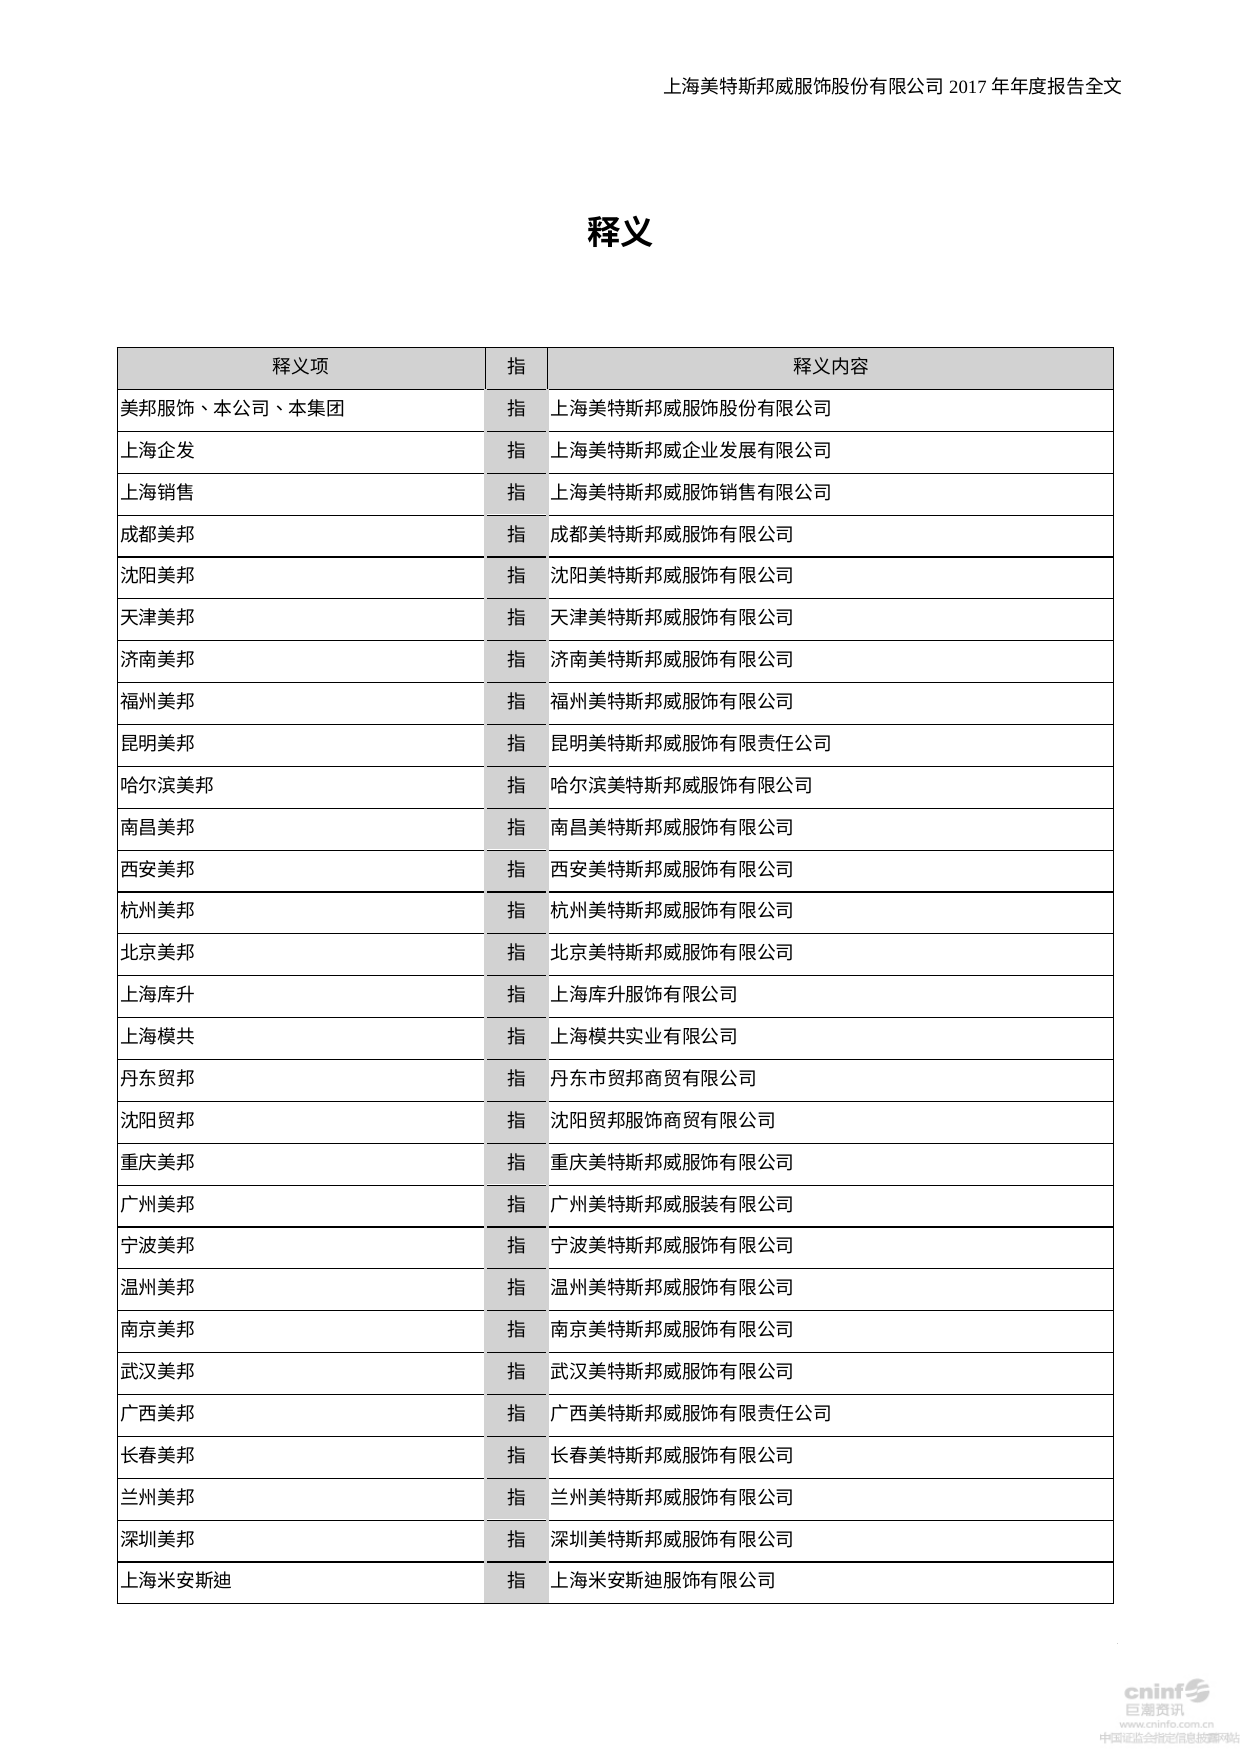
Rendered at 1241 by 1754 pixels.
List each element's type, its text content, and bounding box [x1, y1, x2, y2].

table_cell 南昌美邦 [118, 809, 484, 849]
table_cell 指 [487, 1228, 546, 1268]
table_cell 指 [487, 934, 546, 975]
table_cell 福州美特斯邦威服饰有限公司 [549, 683, 1113, 724]
table_cell 指 [487, 1311, 546, 1352]
table_cell 成都美特斯邦威服饰有限公司 [549, 516, 1113, 556]
table_cell 南京美特斯邦威服饰有限公司 [549, 1311, 1113, 1352]
table_cell 温州美邦 [118, 1269, 484, 1310]
table_cell 丹东市贸邦商贸有限公司 [549, 1060, 1113, 1101]
table_cell 指 [487, 1102, 546, 1143]
table_cell 兰州美邦 [118, 1479, 484, 1519]
table_cell 上海模共 [118, 1018, 484, 1059]
table_cell 沈阳贸邦服饰商贸有限公司 [549, 1102, 1113, 1143]
table_cell 广州美特斯邦威服装有限公司 [549, 1186, 1113, 1226]
table_header 指 [486, 348, 547, 389]
table_cell 长春美邦 [118, 1437, 484, 1478]
table_cell 兰州美特斯邦威服饰有限公司 [549, 1479, 1113, 1519]
table_cell 指 [487, 516, 546, 556]
table_cell 广西美特斯邦威服饰有限责任公司 [549, 1395, 1113, 1436]
table_cell 武汉美邦 [118, 1353, 484, 1394]
table_cell 指 [487, 390, 546, 431]
table_cell 成都美邦 [118, 516, 484, 556]
table_cell 天津美邦 [118, 599, 484, 640]
table_cell 指 [487, 558, 546, 598]
table_cell 广西美邦 [118, 1395, 484, 1436]
table_cell 指 [487, 1479, 546, 1519]
table_cell 福州美邦 [118, 683, 484, 724]
table_cell 上海美特斯邦威服饰股份有限公司 [549, 390, 1113, 431]
table_cell 沈阳贸邦 [118, 1102, 484, 1143]
table_cell 指 [487, 683, 546, 724]
table_cell 南京美邦 [118, 1311, 484, 1352]
table_cell 指 [487, 851, 546, 891]
table_cell 济南美特斯邦威服饰有限公司 [549, 641, 1113, 682]
table_cell 深圳美邦 [118, 1521, 484, 1561]
table_cell 济南美邦 [118, 641, 484, 682]
table_cell 指 [487, 599, 546, 640]
table_cell 指 [487, 641, 546, 682]
table_cell 西安美邦 [118, 851, 484, 891]
table_cell 沈阳美特斯邦威服饰有限公司 [549, 558, 1113, 598]
table_header 释义项 [118, 348, 485, 389]
table_cell 深圳美特斯邦威服饰有限公司 [549, 1521, 1113, 1561]
table_cell 武汉美特斯邦威服饰有限公司 [549, 1353, 1113, 1394]
table_cell 昆明美邦 [118, 725, 484, 766]
table_cell 上海模共实业有限公司 [549, 1018, 1113, 1059]
table_cell 上海美特斯邦威服饰销售有限公司 [549, 474, 1113, 514]
table_cell 上海企发 [118, 432, 484, 473]
table_cell 昆明美特斯邦威服饰有限责任公司 [549, 725, 1113, 766]
table_cell 指 [487, 1186, 546, 1226]
table_cell 西安美特斯邦威服饰有限公司 [549, 851, 1113, 891]
table_header 释义内容 [548, 348, 1113, 389]
table_cell 指 [487, 1563, 546, 1603]
table_cell 指 [487, 1144, 546, 1184]
table_cell 上海库升 [118, 976, 484, 1017]
table_cell 天津美特斯邦威服饰有限公司 [549, 599, 1113, 640]
table_cell 指 [487, 474, 546, 514]
table_cell 上海米安斯迪服饰有限公司 [549, 1563, 1113, 1603]
text 释义 [273, 209, 968, 254]
table_cell 杭州美邦 [118, 893, 484, 933]
table_cell 温州美特斯邦威服饰有限公司 [549, 1269, 1113, 1310]
table_cell 重庆美特斯邦威服饰有限公司 [549, 1144, 1113, 1184]
table_cell 指 [487, 432, 546, 473]
table_cell 哈尔滨美特斯邦威服饰有限公司 [549, 767, 1113, 808]
table_cell 指 [487, 976, 546, 1017]
table_cell 上海销售 [118, 474, 484, 514]
table_cell 指 [487, 725, 546, 766]
table_cell 沈阳美邦 [118, 558, 484, 598]
table_cell 上海库升服饰有限公司 [549, 976, 1113, 1017]
table_cell 指 [487, 893, 546, 933]
table_cell 指 [487, 1521, 546, 1561]
table_cell 宁波美邦 [118, 1228, 484, 1268]
table_cell 指 [487, 1018, 546, 1059]
table_cell 美邦服饰、本公司、本集团 [118, 390, 484, 431]
picture [1099, 1673, 1241, 1754]
table_cell 指 [487, 1437, 546, 1478]
table_cell 长春美特斯邦威服饰有限公司 [549, 1437, 1113, 1478]
table_cell 宁波美特斯邦威服饰有限公司 [549, 1228, 1113, 1268]
table_cell 指 [487, 1269, 546, 1310]
table_cell 指 [487, 1395, 546, 1436]
table_cell 上海米安斯迪 [118, 1563, 484, 1603]
table_cell 北京美邦 [118, 934, 484, 975]
table_cell 北京美特斯邦威服饰有限公司 [549, 934, 1113, 975]
table_cell 指 [487, 809, 546, 849]
table_cell 重庆美邦 [118, 1144, 484, 1184]
table_cell 指 [487, 767, 546, 808]
table_cell 丹东贸邦 [118, 1060, 484, 1101]
table_cell 杭州美特斯邦威服饰有限公司 [549, 893, 1113, 933]
table_cell 广州美邦 [118, 1186, 484, 1226]
table_cell 南昌美特斯邦威服饰有限公司 [549, 809, 1113, 849]
table_cell 上海美特斯邦威企业发展有限公司 [549, 432, 1113, 473]
table_cell 指 [487, 1060, 546, 1101]
table_cell 哈尔滨美邦 [118, 767, 484, 808]
table_cell 指 [487, 1353, 546, 1394]
